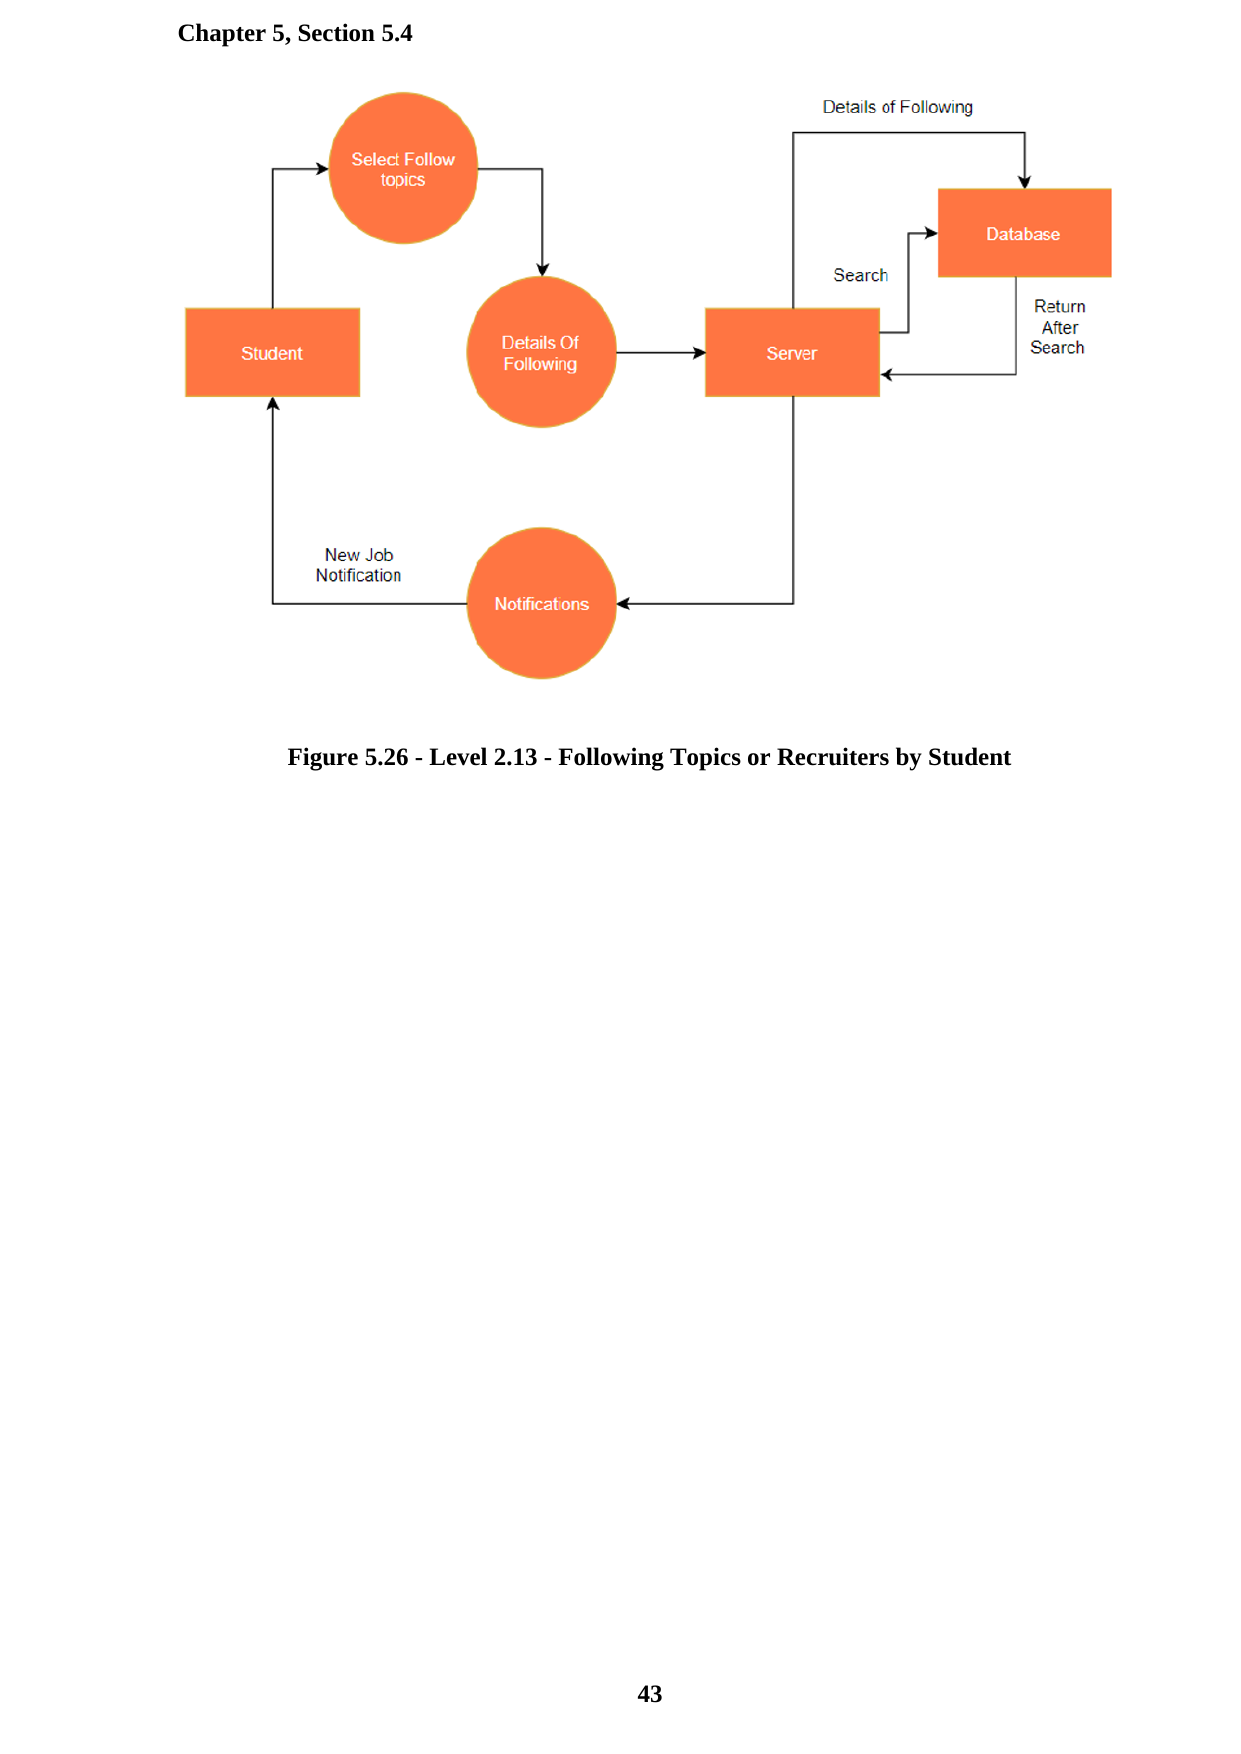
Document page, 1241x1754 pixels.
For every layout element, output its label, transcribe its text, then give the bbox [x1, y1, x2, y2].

picture [177, 88, 1120, 683]
text Figure 5.26 - Level 2.13 - Following Topics or Recruiters by Student [177, 745, 1122, 770]
